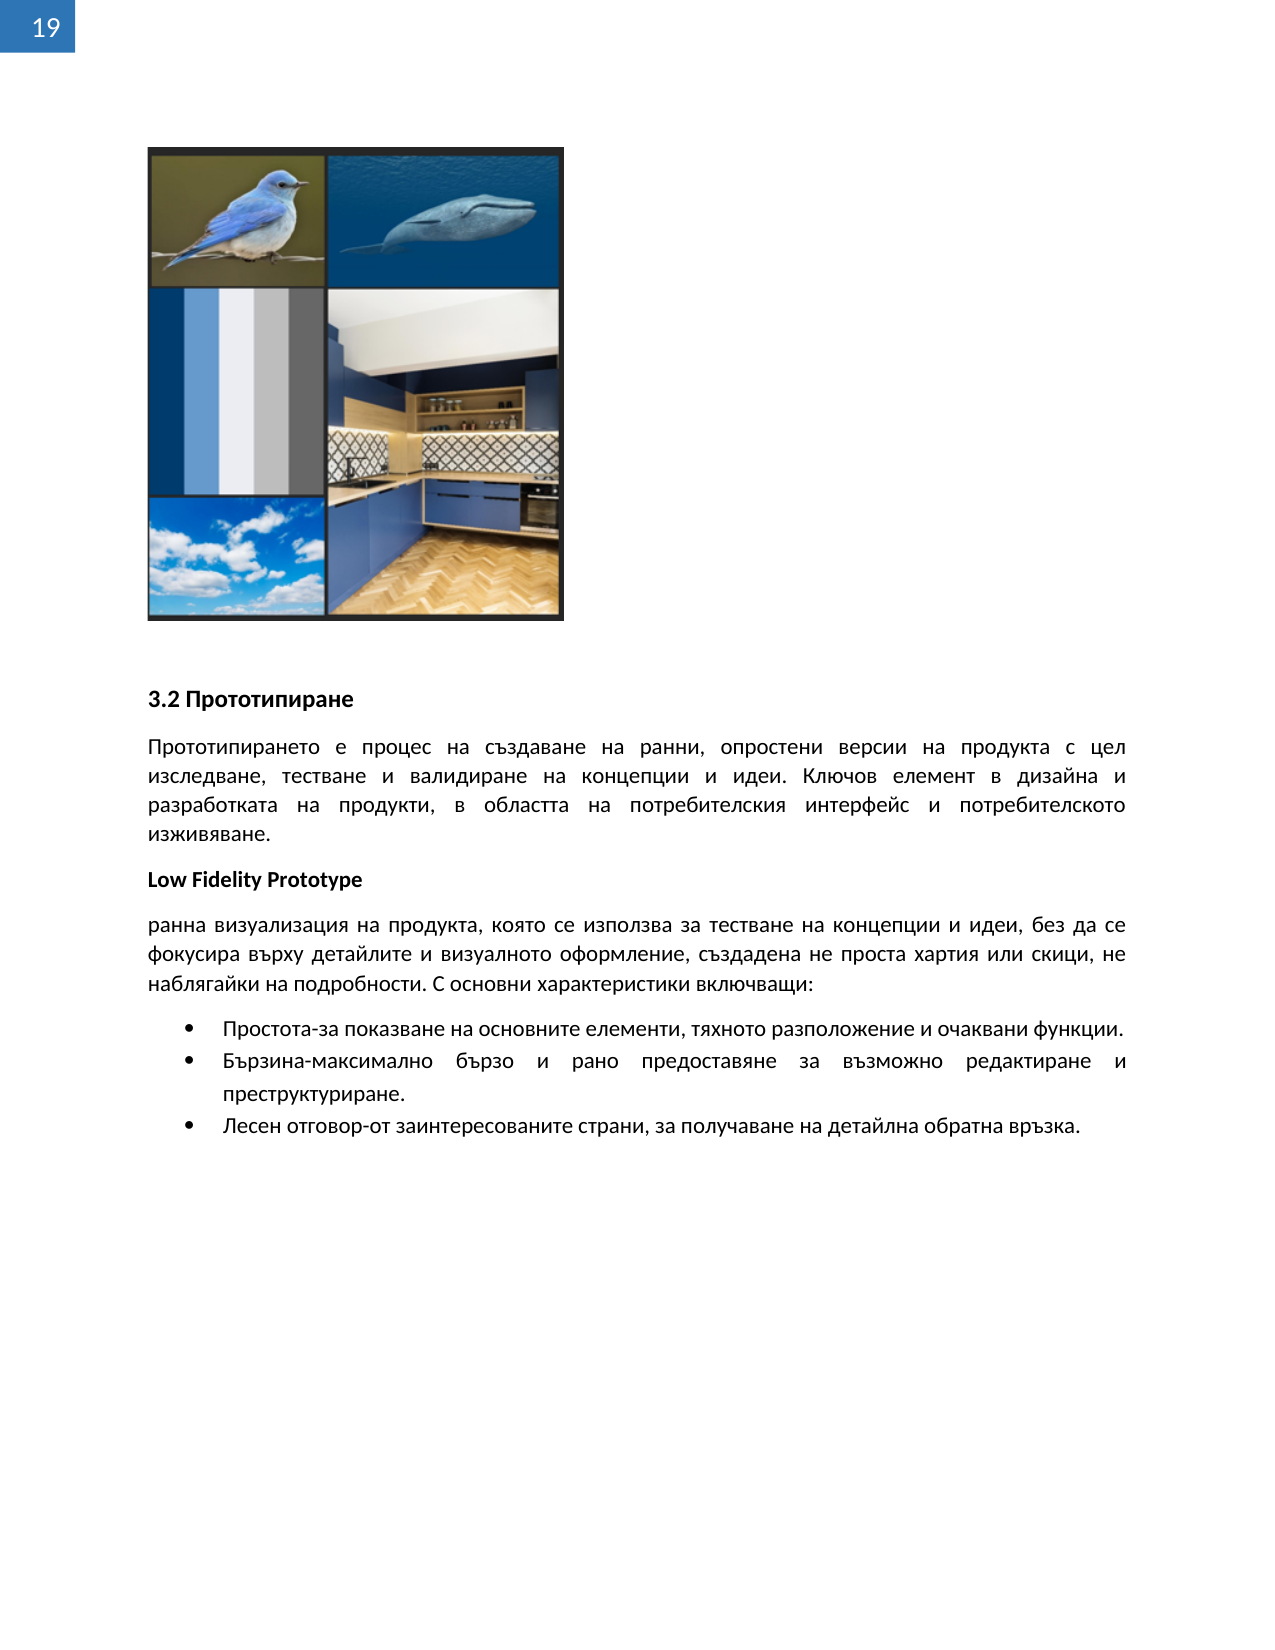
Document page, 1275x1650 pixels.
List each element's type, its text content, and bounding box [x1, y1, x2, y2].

text Прототипирането е процес на създаване на ранни, опростени версии на продукта с цел изследване, тестване и валидиране на концепции и идеи. Ключов елемент в дизайна и разработката на продукти, в областта на потребителския интерфейс и потребителското изживяване. [148, 732, 1127, 847]
picture [147, 147, 564, 621]
text 3.2 Прототипиране [148, 683, 1127, 714]
list Лесен отговор-от заинтересованите страни, за получаване на детайлна обратна връзка. [185, 1111, 1127, 1139]
text ранна визуализация на продукта, която се използва за тестване на концепции и идеи, без да се фокусира върху детайлите и визуалното оформление, създадена не проста хартия или скици, не наблягайки на подробности. С основни характеристики включващи: [148, 911, 1127, 997]
text Low Fidelity Prototype [148, 865, 1127, 893]
list Бързина-максимално бързо и рано предоставяне за възможно редактиране и преструктуриране. [185, 1047, 1127, 1107]
list Простота-за показване на основните елементи, тяхното разположение и очаквани функции. [185, 1014, 1127, 1042]
